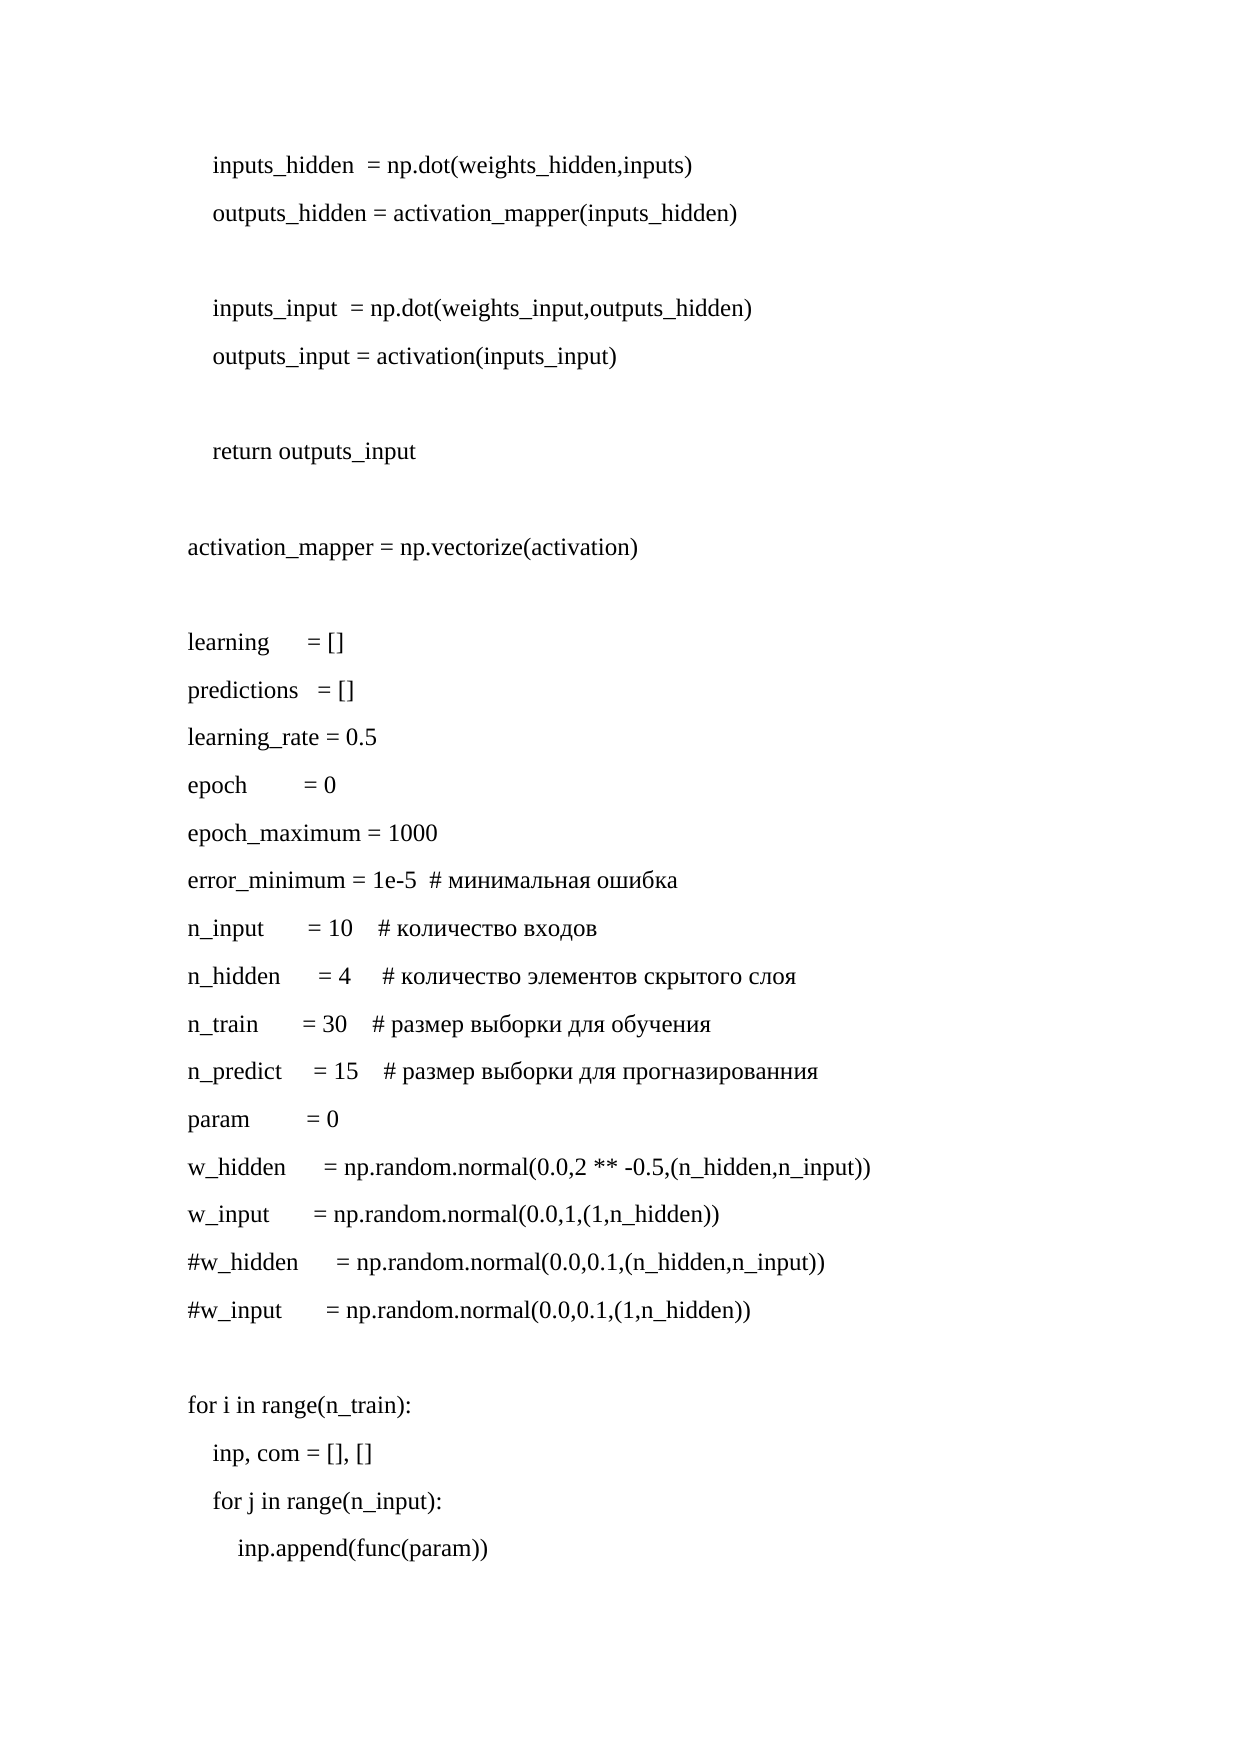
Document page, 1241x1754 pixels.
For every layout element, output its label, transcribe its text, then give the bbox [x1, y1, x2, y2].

text inp, com = [], [] [187, 1438, 921, 1467]
text outputs_input = activation(inputs_input) [187, 341, 921, 369]
text n_train = 30 # размер выборки для обучения [187, 1009, 921, 1037]
text learning = [] [187, 627, 921, 656]
text learning_rate = 0.5 [187, 722, 921, 751]
text predictions = [] [187, 675, 921, 703]
text #w_input = np.random.normal(0.0,0.1,(1,n_hidden)) [187, 1295, 921, 1324]
text outputs_hidden = activation_mapper(inputs_hidden) [187, 198, 921, 226]
text inputs_input = np.dot(weights_input,outputs_hidden) [187, 293, 921, 322]
text w_input = np.random.normal(0.0,1,(1,n_hidden)) [187, 1199, 921, 1228]
text param = 0 [187, 1104, 921, 1133]
text n_predict = 15 # размер выборки для прогназированния [187, 1056, 921, 1085]
text n_hidden = 4 # количество элементов скрытого слоя [187, 961, 921, 990]
text n_input = 10 # количество входов [187, 913, 921, 942]
text for i in range(n_train): [187, 1390, 921, 1419]
text inputs_hidden = np.dot(weights_hidden,inputs) [187, 150, 921, 179]
text activation_mapper = np.vectorize(activation) [187, 532, 921, 560]
text inp.append(func(param)) [187, 1533, 921, 1562]
text for j in range(n_input): [187, 1486, 921, 1514]
text w_hidden = np.random.normal(0.0,2 ** -0.5,(n_hidden,n_input)) [187, 1152, 921, 1181]
text #w_hidden = np.random.normal(0.0,0.1,(n_hidden,n_input)) [187, 1247, 921, 1276]
text epoch = 0 [187, 770, 921, 799]
text error_minimum = 1e-5 # минимальная ошибка [187, 866, 921, 894]
text return outputs_input [187, 436, 921, 465]
text epoch_maximum = 1000 [187, 818, 921, 847]
